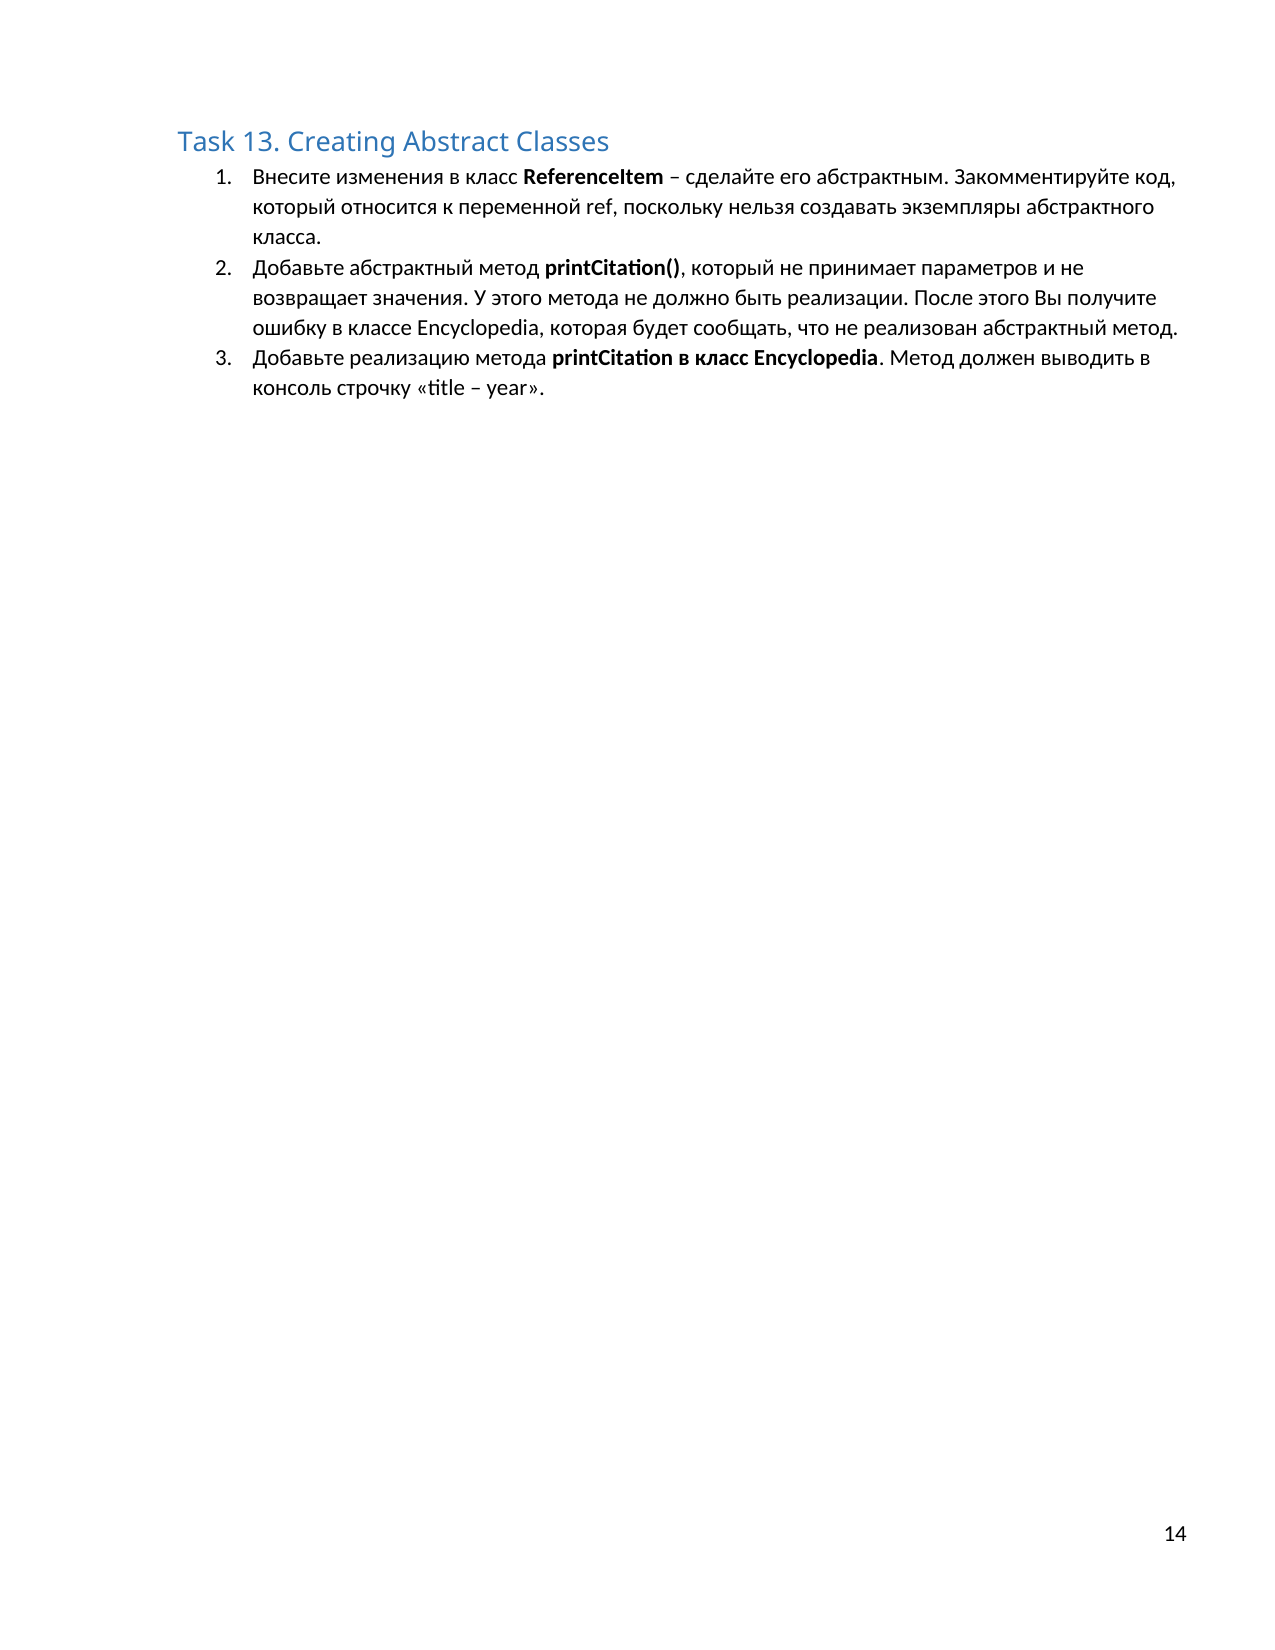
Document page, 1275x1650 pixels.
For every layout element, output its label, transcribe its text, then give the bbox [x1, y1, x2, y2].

list Добавьте абстрактный метод printCitation(), который не принимает параметров и не возвращает значения. У этого метода не должно быть реализации. После этого Вы получите ошибку в классе Encyclopedia, которая будет сообщать, что не реализован абстрактный метод. [215, 253, 1186, 341]
subtitle Task 13. Creating Abstract Classes [177, 122, 1186, 159]
list Внесите изменения в класс ReferenceItem – сделайте его абстрактным. Закомментируйте код, который относится к переменной ref, поскольку нельзя создавать экземпляры абстрактного класса. [215, 162, 1186, 251]
list Добавьте реализацию метода printCitation в класс Encyclopedia. Метод должен выводить в консоль строчку «title – year». [215, 343, 1186, 402]
